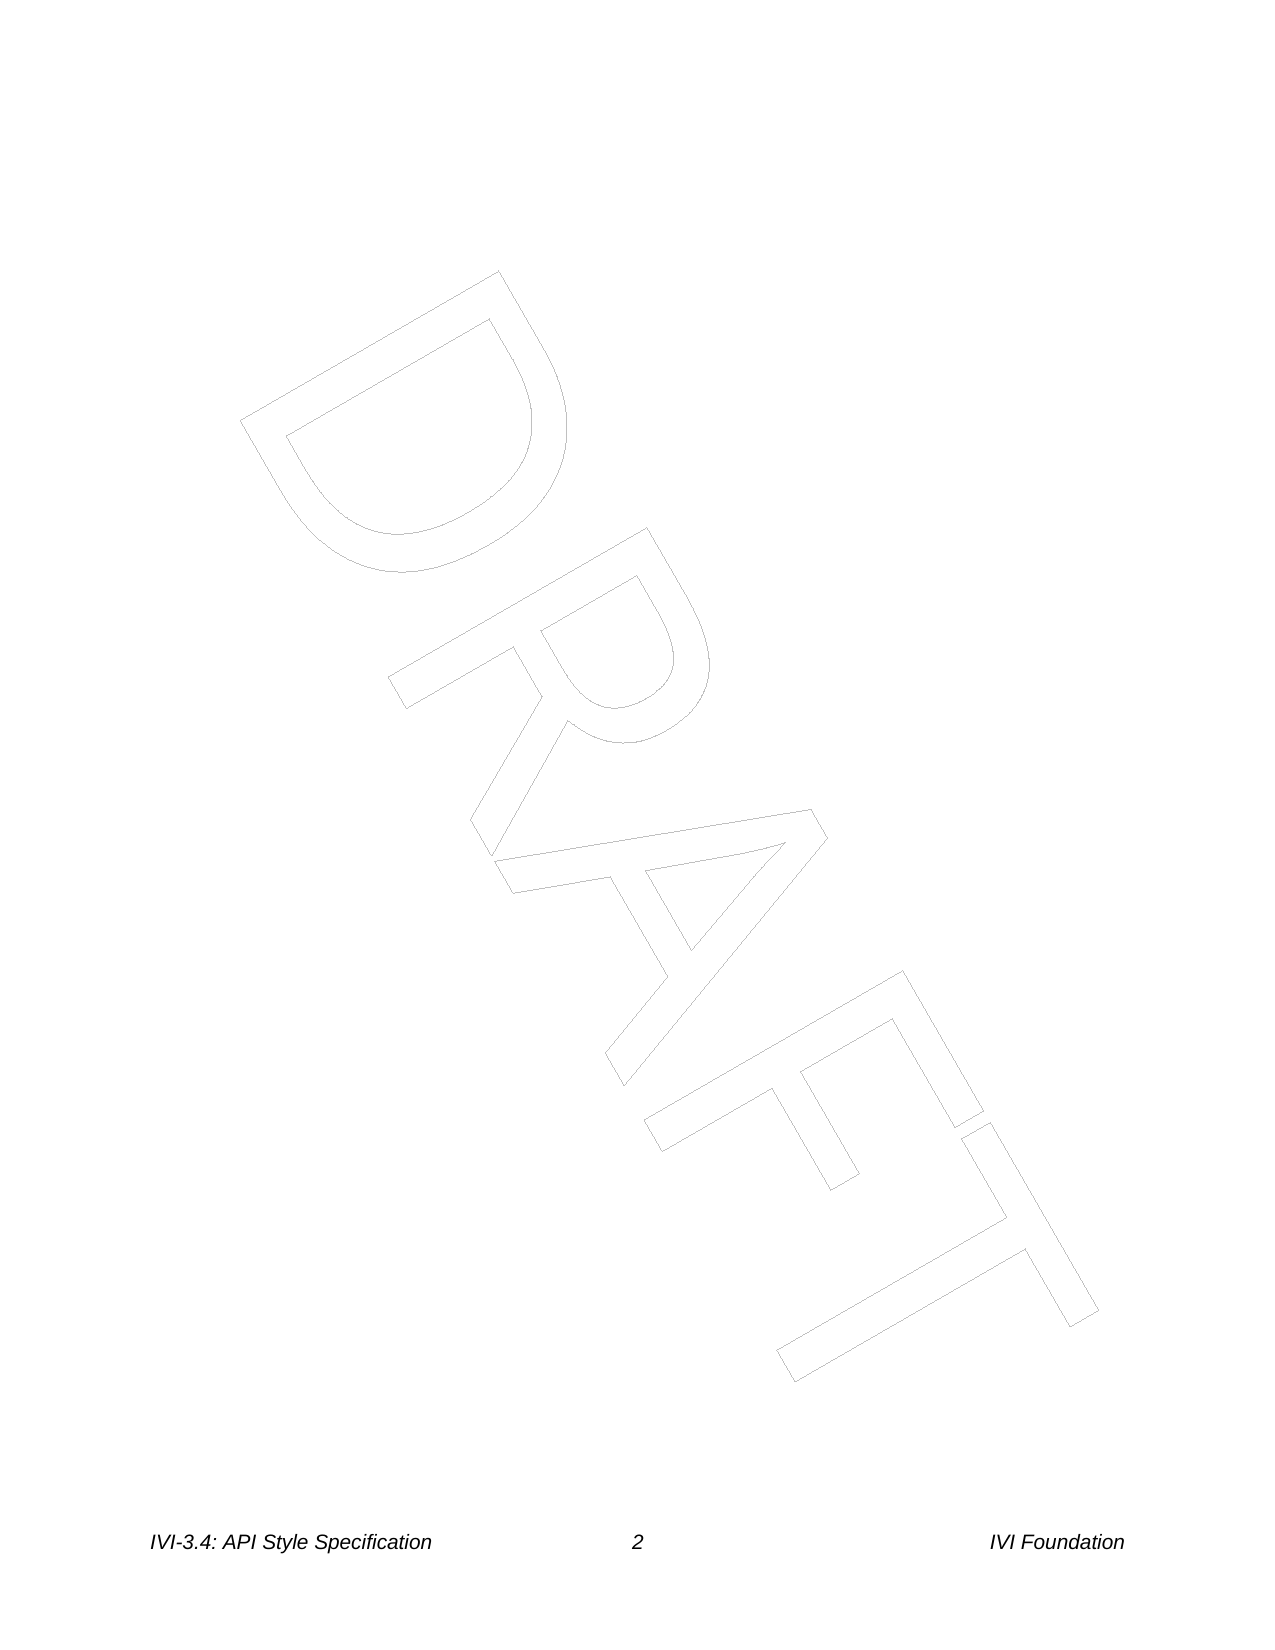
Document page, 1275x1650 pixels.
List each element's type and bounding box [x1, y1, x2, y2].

table_header [150, 150, 1144, 1444]
